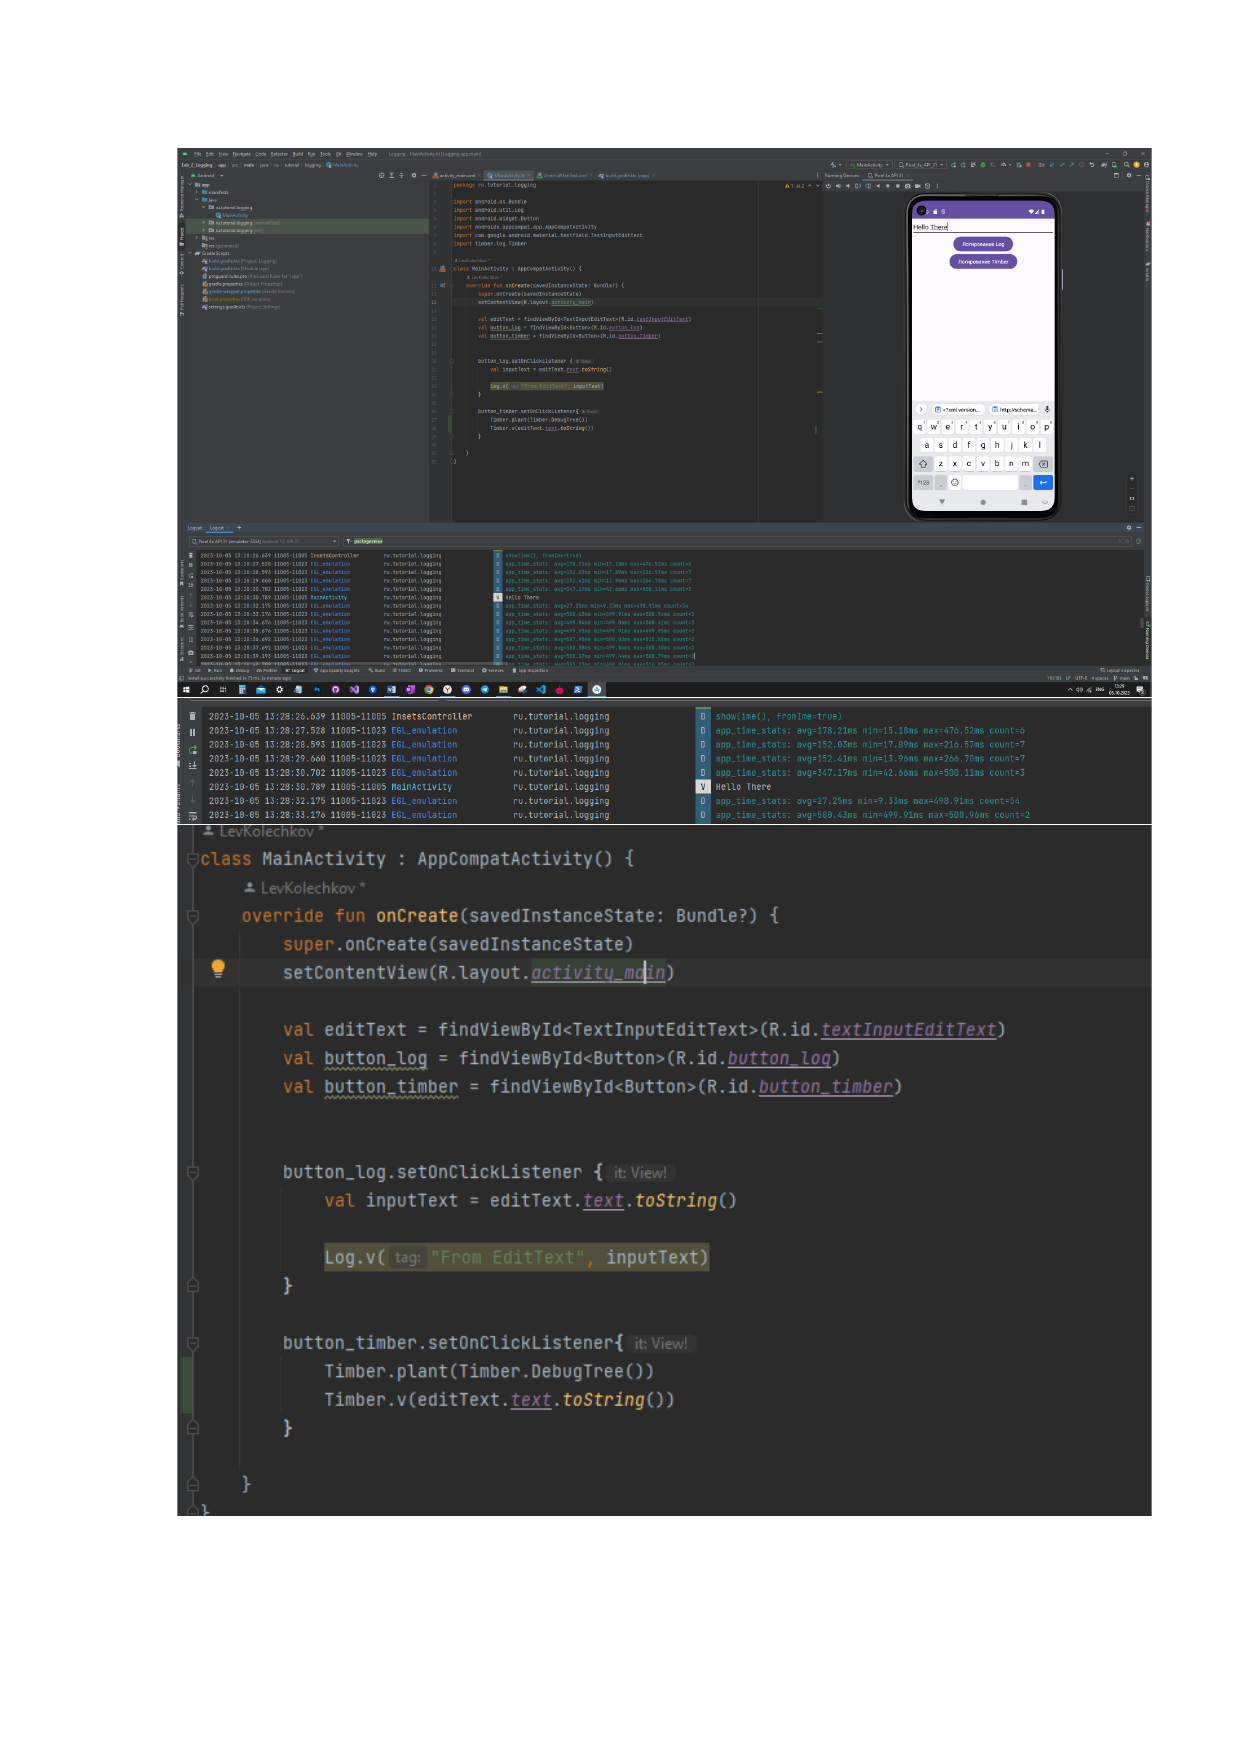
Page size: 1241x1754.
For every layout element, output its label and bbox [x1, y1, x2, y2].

picture [177, 698, 1152, 824]
picture [177, 825, 1152, 1516]
picture [177, 148, 1152, 697]
